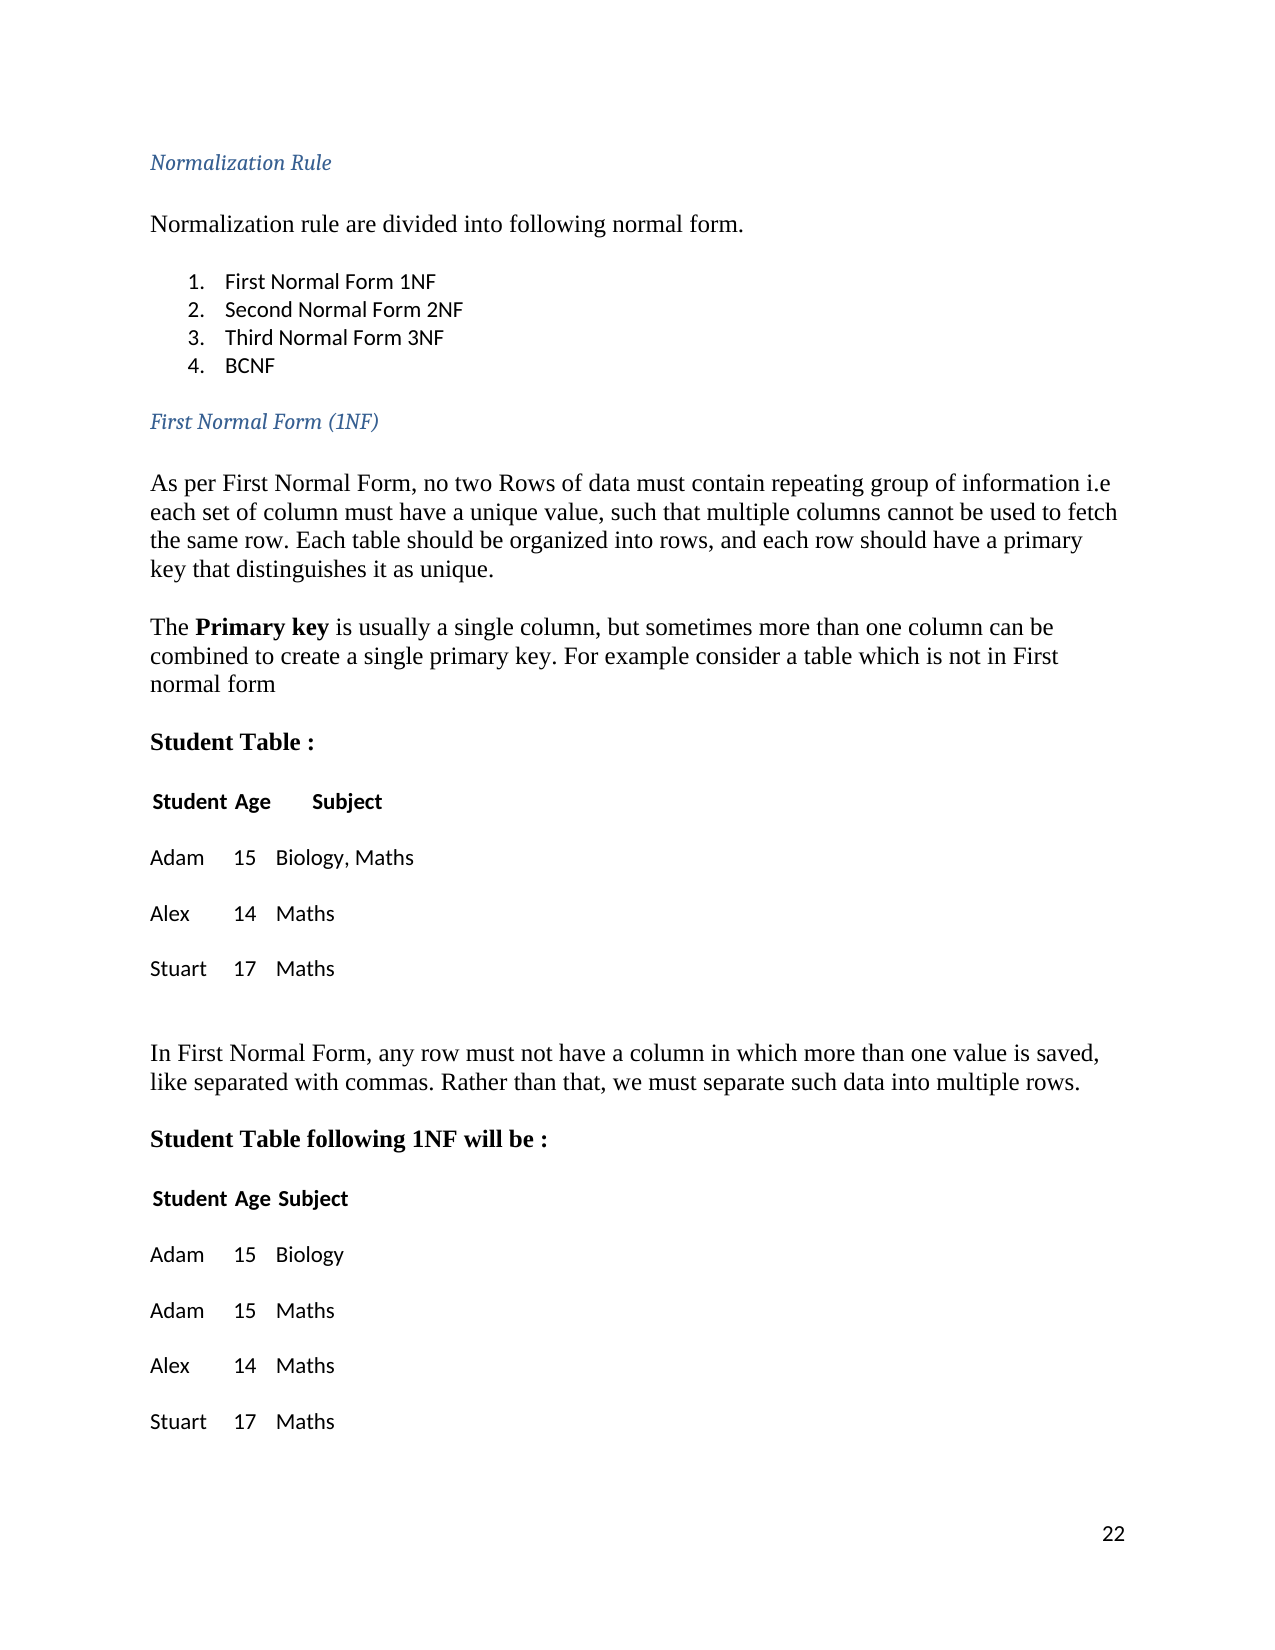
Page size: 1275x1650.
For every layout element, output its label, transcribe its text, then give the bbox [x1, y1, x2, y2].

table_cell Biology, Maths [274, 841, 420, 897]
table_cell Maths [274, 1406, 352, 1462]
text Normalization rule are divided into following normal form. [150, 209, 1125, 238]
table_header Student [149, 785, 231, 841]
subtitle Normalization Rule [150, 150, 1125, 176]
table_cell Adam [149, 1294, 231, 1350]
text Student Table : [150, 727, 1125, 756]
table_cell Adam [149, 841, 231, 897]
table_header Student [149, 1183, 231, 1238]
list BCNF [187, 351, 1125, 379]
table_cell 17 [231, 1406, 274, 1462]
table_cell Maths [274, 897, 420, 953]
table_cell Alex [149, 1350, 231, 1406]
table_cell 15 [231, 1238, 274, 1294]
table_cell 17 [231, 953, 274, 1009]
subtitle First Normal Form (1NF) [150, 408, 1125, 435]
table_header Subject [274, 1183, 352, 1238]
list First Normal Form 1NF [187, 267, 1125, 295]
table_cell 15 [231, 1294, 274, 1350]
table_header Subject [274, 785, 420, 841]
table_cell 14 [231, 1350, 274, 1406]
table_header Age [231, 1183, 274, 1238]
list Third Normal Form 3NF [187, 323, 1125, 351]
table_cell Stuart [149, 953, 231, 1009]
table_cell Maths [274, 1350, 352, 1406]
text As per First Normal Form, no two Rows of data must contain repeating group of information i.e each set of column must have a unique value, such that multiple columns cannot be used to fetch the same row. Each table should be organized into rows, and each row should have a primary key that distinguishes it as unique. [150, 468, 1125, 583]
table_cell 14 [231, 897, 274, 953]
table_cell Alex [149, 897, 231, 953]
table_cell 15 [231, 841, 274, 897]
table_cell Biology [274, 1238, 352, 1294]
table_cell Maths [274, 1294, 352, 1350]
table_header Age [231, 785, 274, 841]
table_cell Adam [149, 1238, 231, 1294]
text In First Normal Form, any row must not have a column in which more than one value is saved, like separated with commas. Rather than that, we must separate such data into multiple rows. [150, 1038, 1125, 1095]
table_cell Stuart [149, 1406, 231, 1462]
text Student Table following 1NF will be : [150, 1124, 1125, 1153]
table_cell Maths [274, 953, 420, 1009]
text The Primary key is usually a single column, but sometimes more than one column can be combined to create a single primary key. For example consider a table which is not in First normal form [150, 612, 1125, 698]
list Second Normal Form 2NF [187, 295, 1125, 323]
